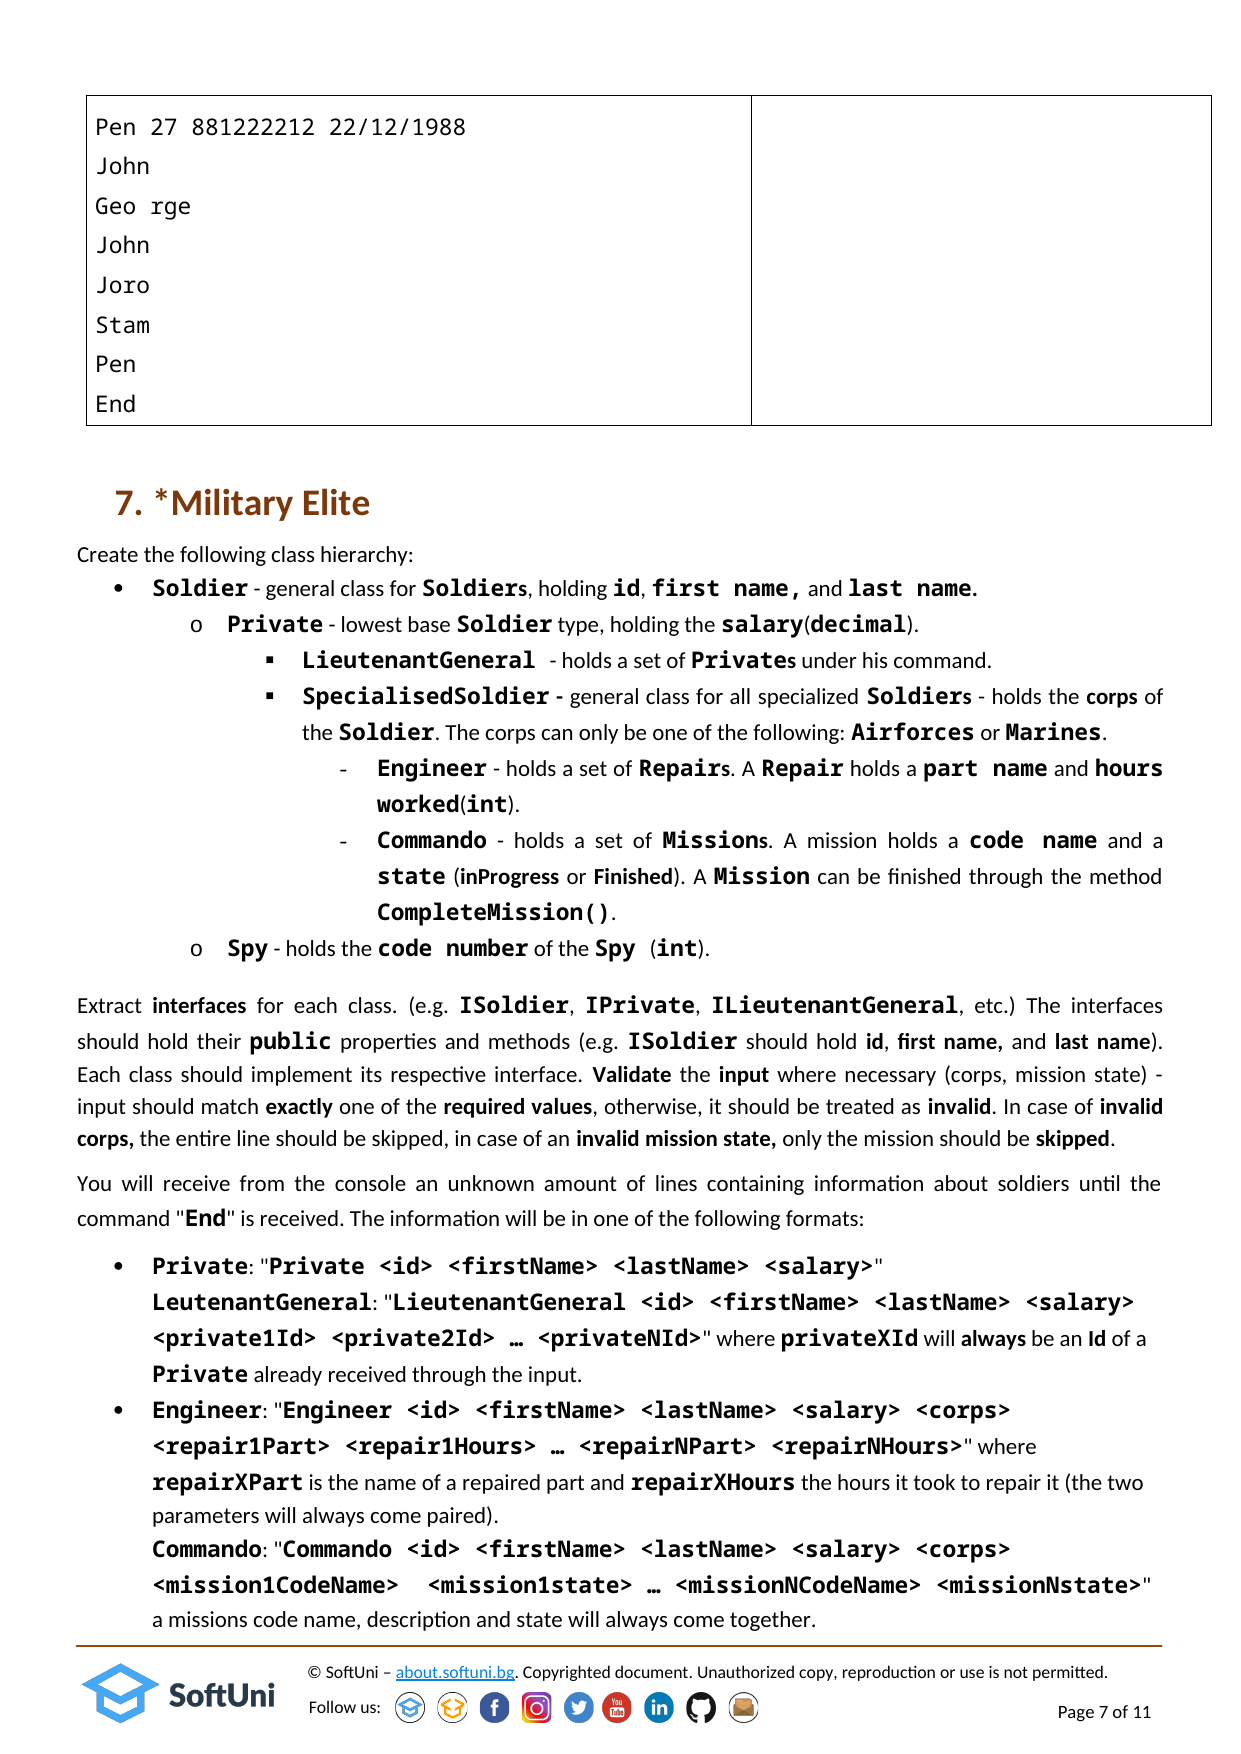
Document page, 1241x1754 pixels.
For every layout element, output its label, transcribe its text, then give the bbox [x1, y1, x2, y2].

text Create the following class hierarchy: [77, 540, 1163, 568]
picture [686, 1692, 716, 1723]
list LieutenantGeneral - holds a set of Privates under his command. [264, 644, 1163, 676]
picture [564, 1692, 594, 1723]
list Private - lowest base Soldier type, holding the salary(decimal). [189, 608, 1163, 639]
list SpecialisedSoldier - general class for all specialized Soldiers - holds the corps of the Soldier. The corps can only be one of the following: Airforces or Marines. [264, 680, 1163, 747]
picture [644, 1714, 653, 1723]
text Extract interfaces for each class. (e.g. ISoldier, IPrivate, ILieutenantGeneral, etc.) The interfaces should hold their public properties and methods (e.g. ISoldier should hold id, first name, and last name). Each class should implement its respective interface. Validate the input where necessary (corps, mission state) - input should match exactly one of the required values, otherwise, it should be treated as invalid. In case of invalid corps, the entire line should be skipped, in case of an invalid mission state, only the mission should be skipped. [77, 989, 1163, 1152]
picture [437, 1692, 468, 1723]
picture [479, 1692, 510, 1723]
list Commando: "Commando <id> <firstName> <lastName> <salary> <corps> <mission1CodeName> <mission1state> … <missionNCodeName> <missionNstate>" a missions code name, description and state will always come together. [152, 1533, 1163, 1633]
picture [75, 1658, 281, 1729]
picture [665, 1692, 674, 1701]
list Engineer - holds a set of Repairs. A Repair holds a part name and hours worked(int). [339, 752, 1163, 819]
list Soldier - general class for Soldiers, holding id, first name, and last name. [114, 572, 1163, 603]
list Engineer: "Engineer <id> <firstName> <lastName> <salary> <corps> <repair1Part> <repair1Hours> … <repairNPart> <repairNHours>" where repairXPart is the name of a repaired part and repairXHours the hours it took to repair it (the two parameters will always come paired). [114, 1394, 1163, 1529]
picture [522, 1692, 552, 1723]
picture [665, 1714, 674, 1723]
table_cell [87, 96, 751, 425]
picture [728, 1692, 759, 1723]
picture [658, 1705, 667, 1714]
list LeutenantGeneral: "LieutenantGeneral <id> <firstName> <lastName> <salary> <private1Id> <private2Id> … <privateNId>" where privateXId will always be an Id of a Private already received through the input. [152, 1286, 1163, 1389]
text You will receive from the console an unknown amount of lines containing information about soldiers until the command "End" is received. The information will be in one of the following formats: [77, 1169, 1163, 1233]
table_cell 15 [752, 96, 1211, 425]
subtitle *Military Elite [114, 479, 1163, 525]
list Private: "Private <id> <firstName> <lastName> <salary>" [114, 1250, 1163, 1281]
picture [395, 1692, 425, 1723]
picture [602, 1692, 632, 1723]
picture [644, 1692, 653, 1701]
list Spy - holds the code number of the Spy (int). [189, 932, 1163, 963]
list Commando - holds a set of Missions. A mission holds a code name and a state (inProgress or Finished). A Mission can be finished through the method CompleteMission(). [339, 824, 1163, 927]
